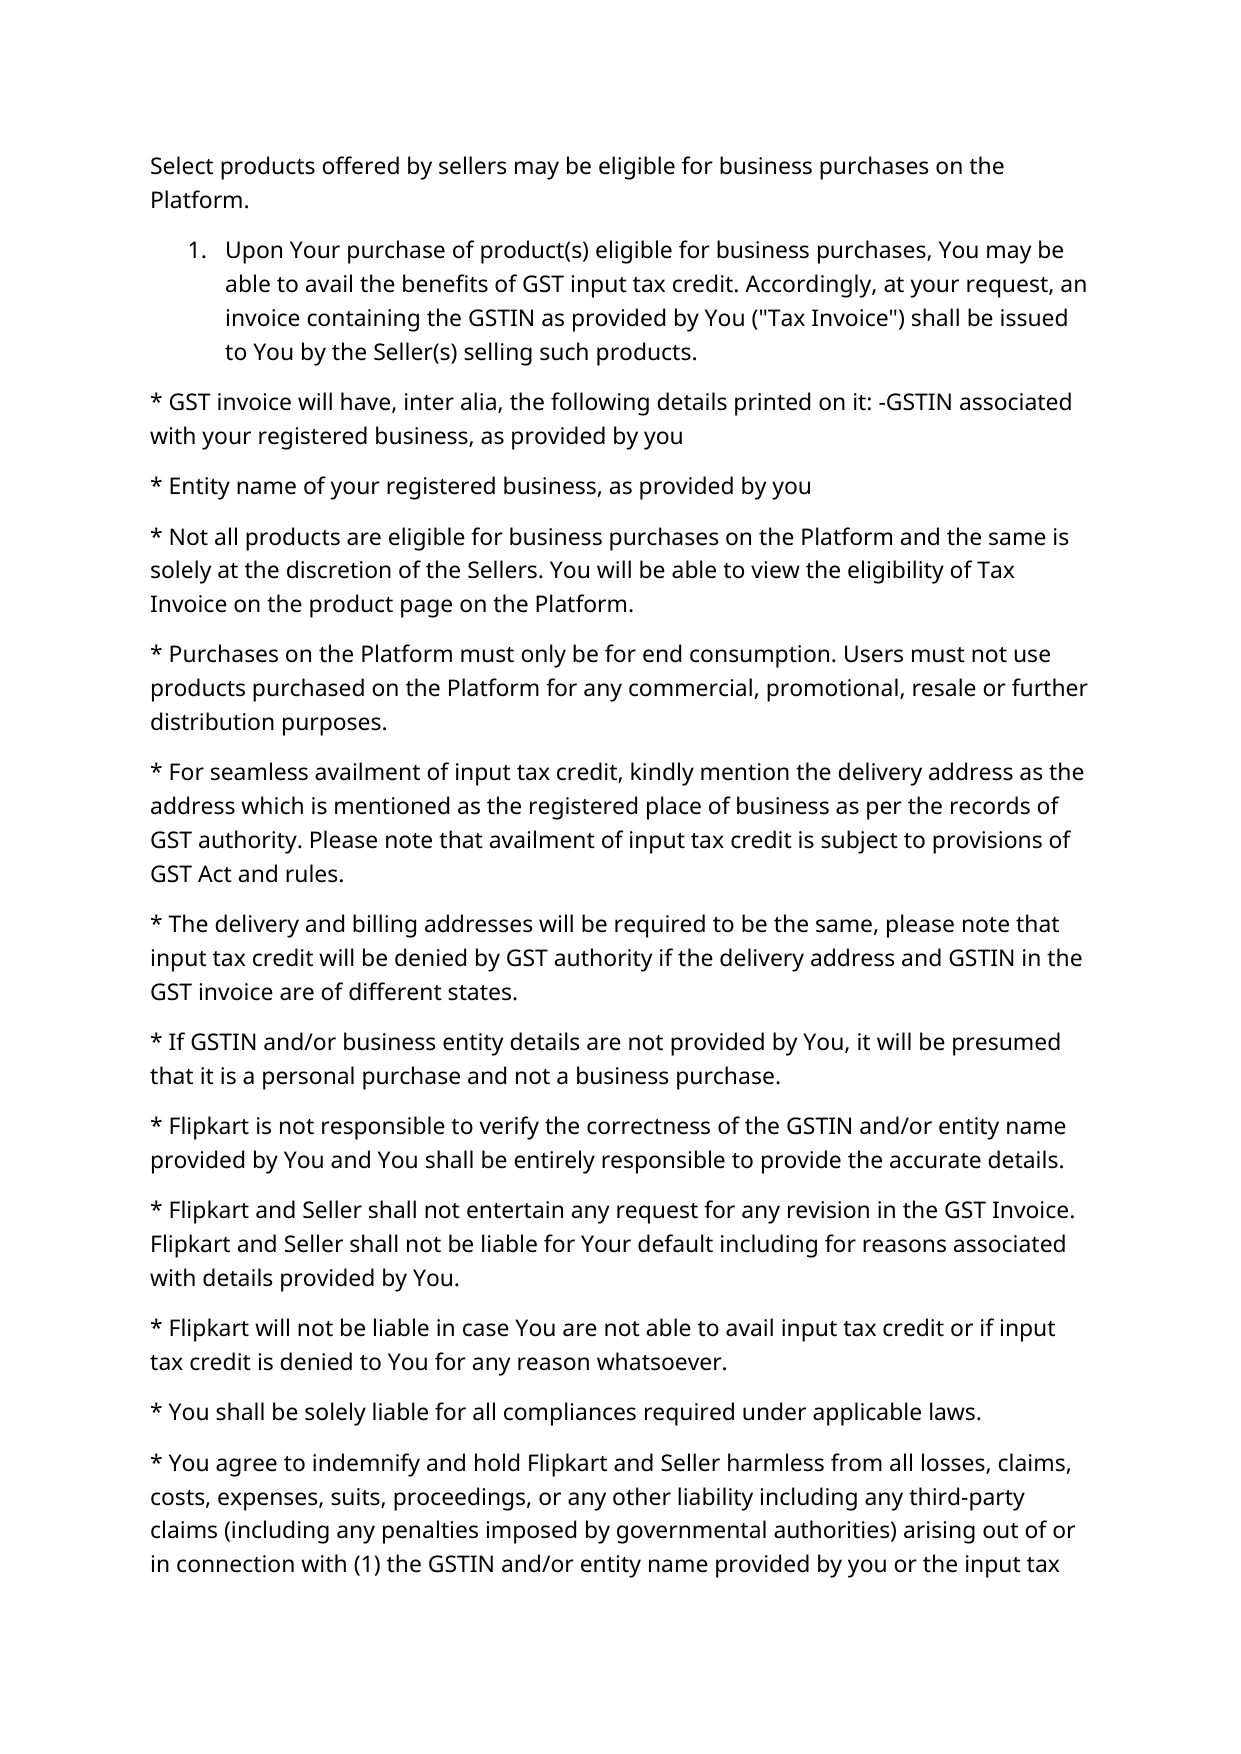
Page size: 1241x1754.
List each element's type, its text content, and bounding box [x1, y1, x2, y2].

text * Entity name of your registered business, as provided by you [150, 470, 1090, 501]
text * Flipkart and Seller shall not entertain any request for any revision in the GST Invoice. Flipkart and Seller shall not be liable for Your default including for reasons associated with details provided by You. [150, 1194, 1090, 1293]
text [150, 1447, 1090, 1579]
text * If GSTIN and/or business entity details are not provided by You, it will be presumed that it is a personal purchase and not a business purchase. [150, 1026, 1090, 1091]
text * For seamless availment of input tax credit, kindly mention the delivery address as the address which is mentioned as the registered place of business as per the records of GST authority. Please note that availment of input tax credit is subject to provisions of GST Act and rules. [150, 756, 1090, 889]
text * Purchases on the Platform must only be for end consumption. Users must not use products purchased on the Platform for any commercial, promotional, resale or further distribution purposes. [150, 638, 1090, 737]
list Upon Your purchase of product(s) eligible for business purchases, You may be able to avail the benefits of GST input tax credit. Accordingly, at your request, an invoice containing the GSTIN as provided by You ("Tax Invoice") shall be issued to You by the Seller(s) selling such products. [187, 234, 1090, 367]
text Select products offered by sellers may be eligible for business purchases on the Platform. [150, 150, 1090, 215]
text * Not all products are eligible for business purchases on the Platform and the same is solely at the discretion of the Sellers. You will be able to view the eligibility of Tax Invoice on the product page on the Platform. [150, 520, 1090, 619]
text * Flipkart will not be liable in case You are not able to avail input tax credit or if input tax credit is denied to You for any reason whatsoever. [150, 1312, 1090, 1377]
text * The delivery and billing addresses will be required to be the same, please note that input tax credit will be denied by GST authority if the delivery address and GSTIN in the GST invoice are of different states. [150, 908, 1090, 1007]
text * GST invoice will have, inter alia, the following details printed on it: -GSTIN associated with your registered business, as provided by you [150, 386, 1090, 451]
text * You shall be solely liable for all compliances required under applicable laws. [150, 1396, 1090, 1427]
text * Flipkart is not responsible to verify the correctness of the GSTIN and/or entity name provided by You and You shall be entirely responsible to provide the accurate details. [150, 1110, 1090, 1175]
